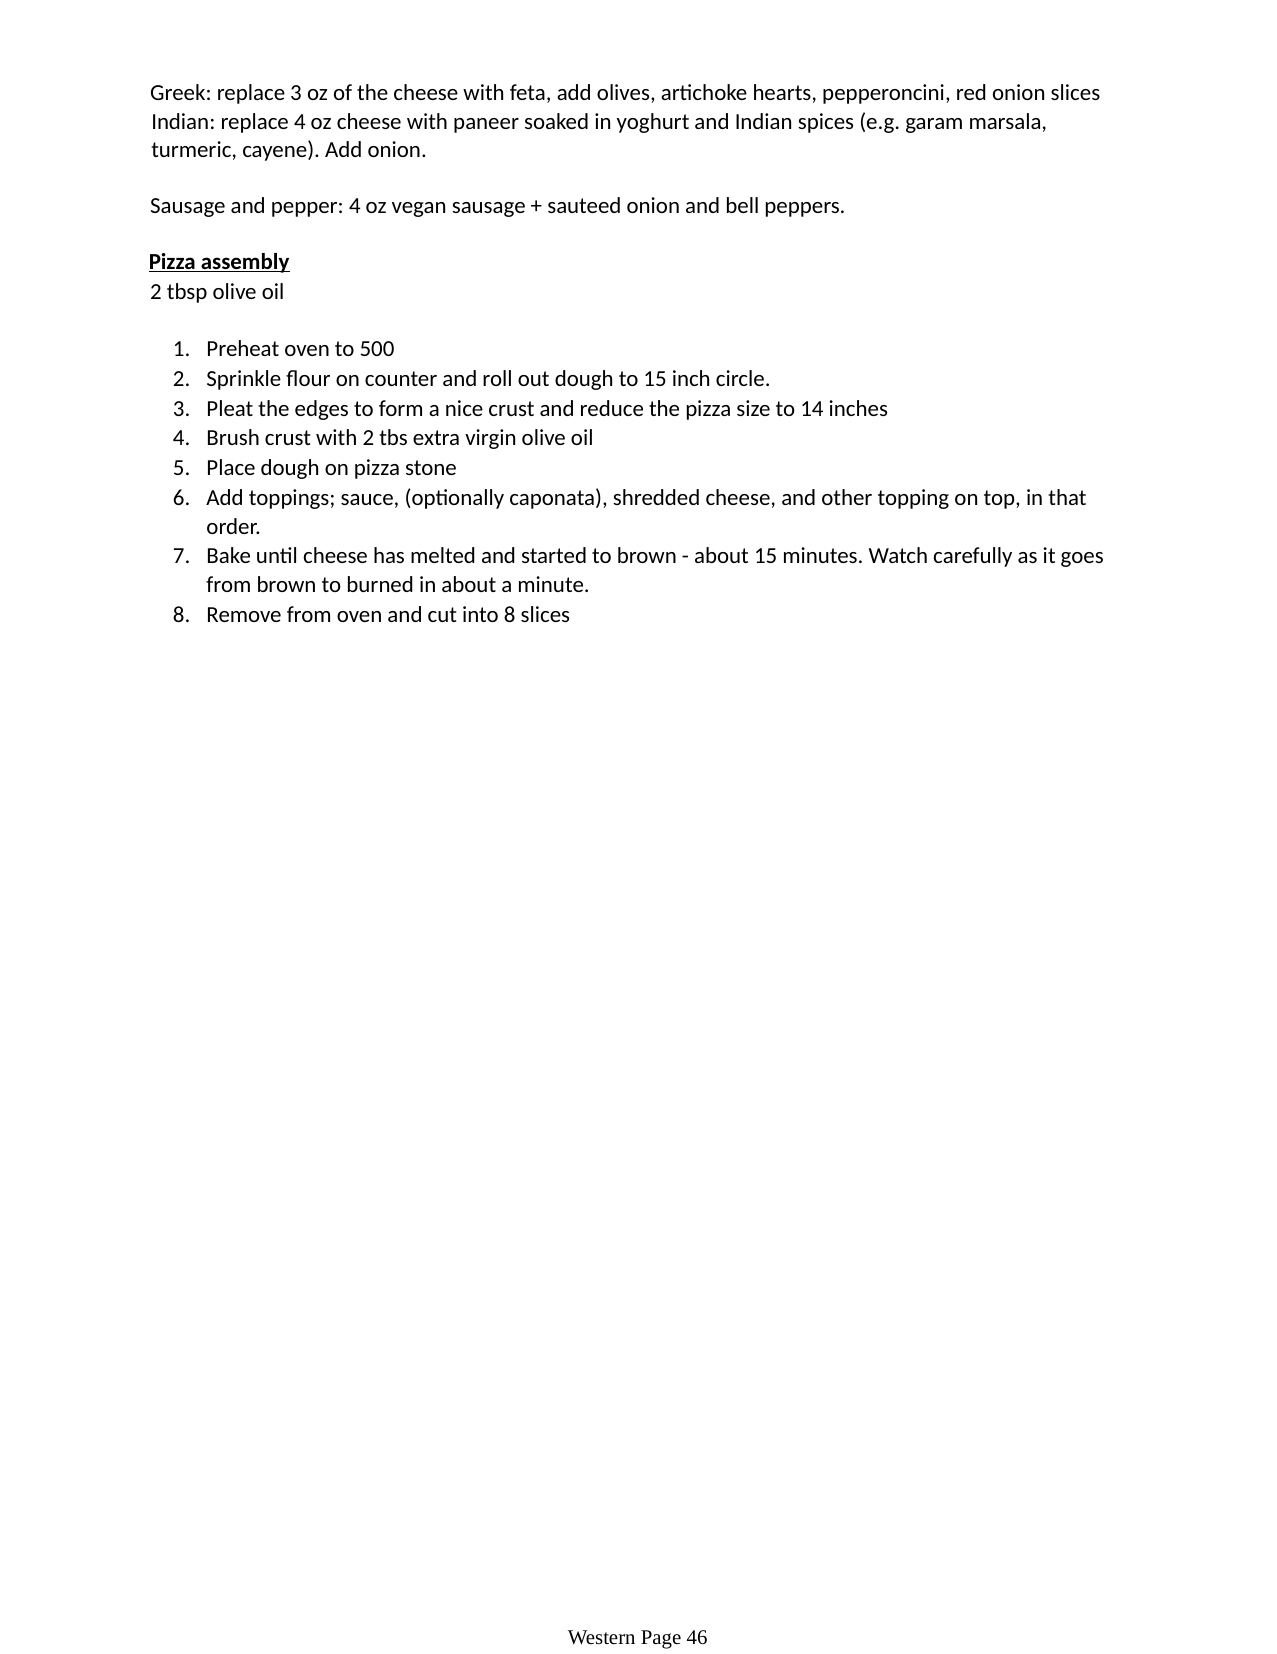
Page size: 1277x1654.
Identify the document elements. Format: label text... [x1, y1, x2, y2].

list Sprinkle flour on counter and roll out dough to 15 inch circle. [173, 364, 1125, 392]
list Pleat the edges to form a nice crust and reduce the pizza size to 14 inches [173, 394, 1125, 422]
list Place dough on pizza stone [173, 453, 1125, 481]
subtitle Pizza assembly [148, 247, 1125, 275]
text 2 tbsp olive oil [150, 277, 1125, 305]
list Remove from oven and cut into 8 slices [173, 600, 1125, 628]
list Preheat oven to 500 [173, 334, 1125, 362]
list Add toppings; sauce, (optionally caponata), shredded cheese, and other topping on top, in that order. [173, 483, 1125, 540]
text Greek: replace 3 oz of the cheese with feta, add olives, artichoke hearts, pepperoncini, red onion slices Indian: replace 4 oz cheese with paneer soaked in yoghurt and Indian spices (e.g. garam marsala, turmeric, cayene). Add onion. [150, 78, 1125, 164]
list Bake until cheese has melted and started to brown - about 15 minutes. Watch carefully as it goes from brown to burned in about a minute. [173, 542, 1125, 598]
list Brush crust with 2 tbs extra virgin olive oil [173, 423, 1125, 451]
text Sausage and pepper: 4 oz vegan sausage + sauteed onion and bell peppers. [150, 191, 1125, 219]
